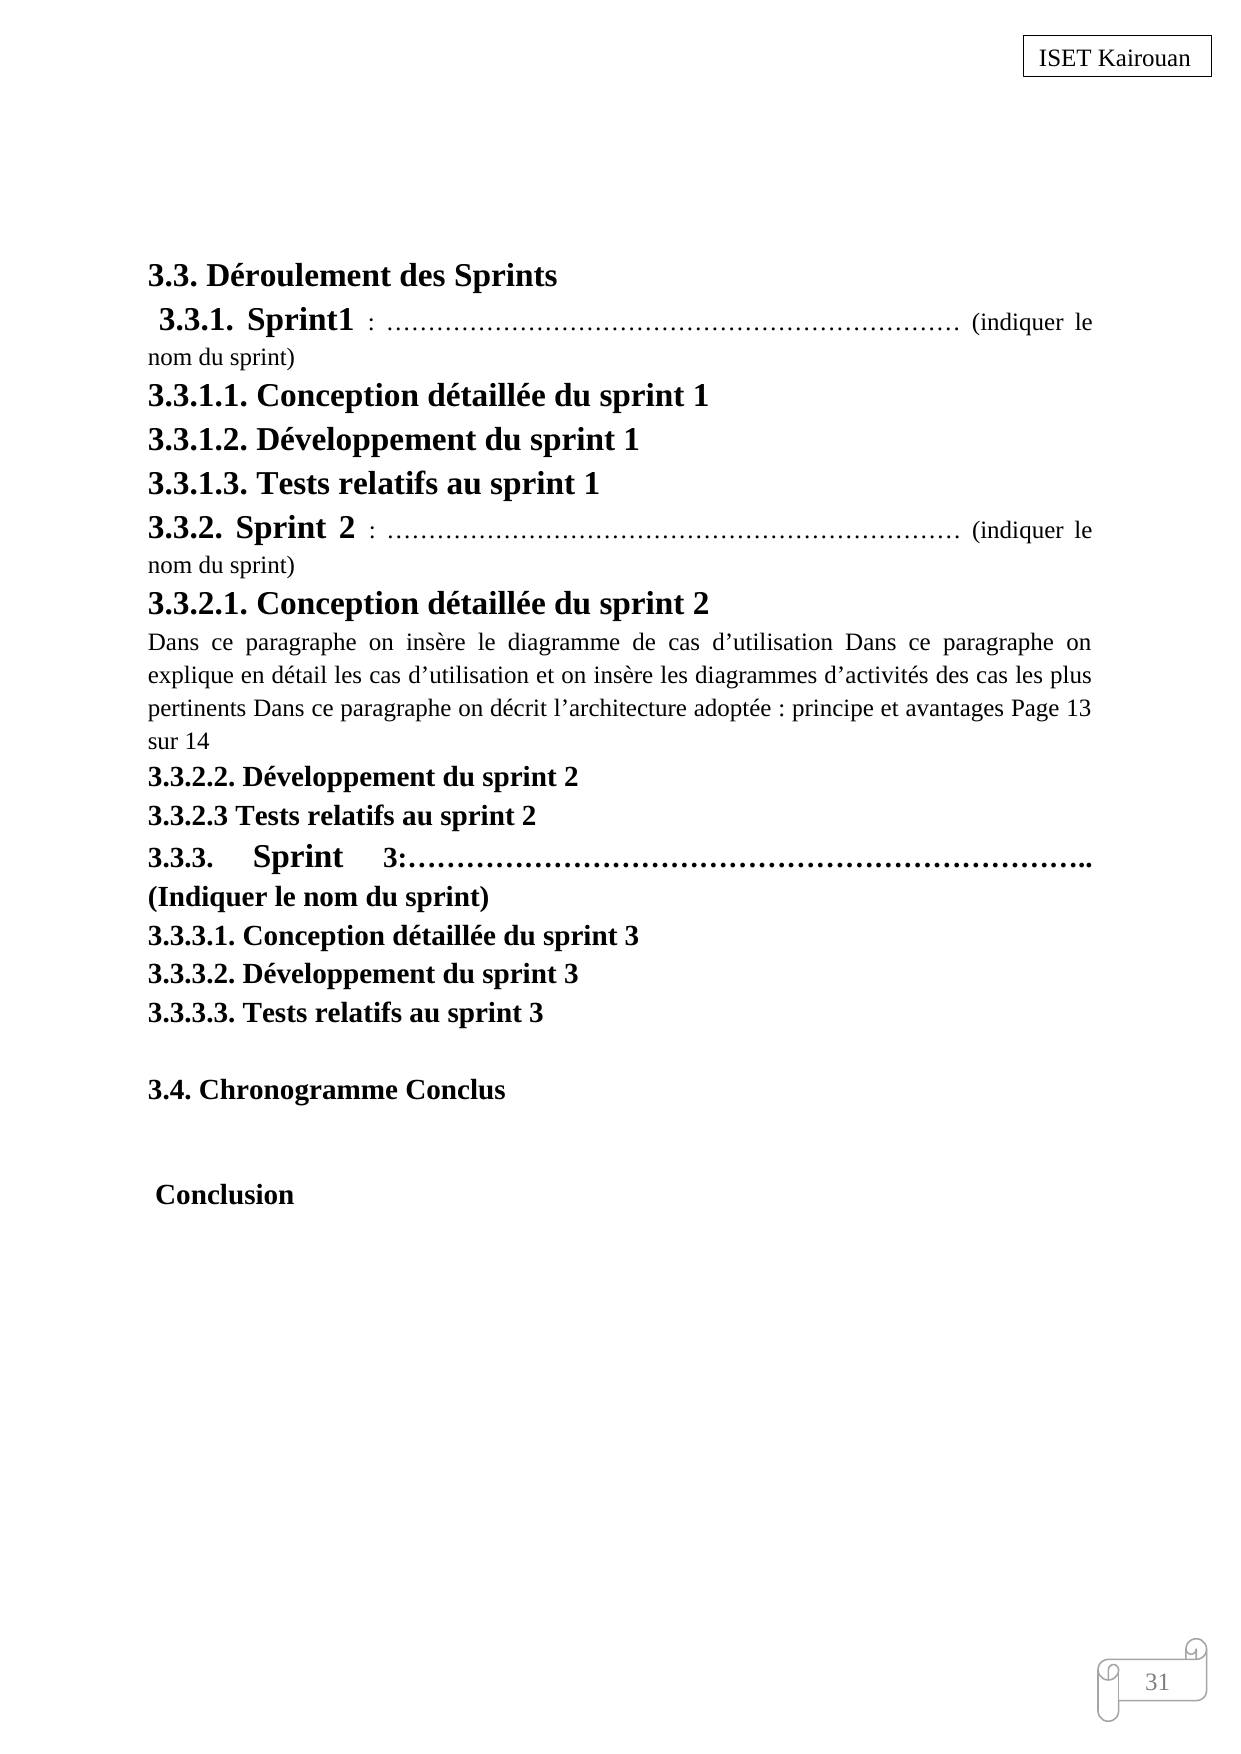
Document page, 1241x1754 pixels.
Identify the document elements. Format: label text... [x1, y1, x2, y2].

text 3.3.1.2. Développement du sprint 1 [148, 419, 1093, 458]
text Conclusion [148, 1177, 1093, 1210]
text 3.3.1.3. Tests relatifs au sprint 1 [148, 463, 1093, 502]
text 3.3.2.3 Tests relatifs au sprint 2 [148, 798, 1093, 831]
text 3.3.2. Sprint 2 : …………………………………………………………… (indiquer le nom du sprint) [148, 507, 1093, 579]
text 3.3.3.2. Développement du sprint 3 [148, 957, 1093, 990]
text 3.3.3.3. Tests relatifs au sprint 3 [148, 995, 1093, 1029]
text 3.3.3. Sprint 3:…………………………………………………………….. (Indiquer le nom du sprint) [148, 836, 1093, 913]
text 3.3. Déroulement des Sprints [148, 256, 1093, 294]
text 3.3.2.1. Conception détaillée du sprint 2 [148, 583, 1093, 621]
text Dans ce paragraphe on insère le diagramme de cas d’utilisation Dans ce paragraphe on explique en détail les cas d’utilisation et on insère les diagrammes d’activités des cas les plus pertinents Dans ce paragraphe on décrit l’architecture adoptée : principe et avantages Page 13 sur 14 [148, 627, 1093, 755]
text 3.4. Chronogramme Conclus [148, 1072, 1093, 1106]
text 3.3.1. Sprint1 : …………………………………………………………… (indiquer le nom du sprint) [148, 299, 1093, 371]
text 3.3.1.1. Conception détaillée du sprint 1 [148, 375, 1093, 413]
text 3.3.3.1. Conception détaillée du sprint 3 [148, 918, 1093, 952]
text 3.3.2.2. Développement du sprint 2 [148, 759, 1093, 793]
